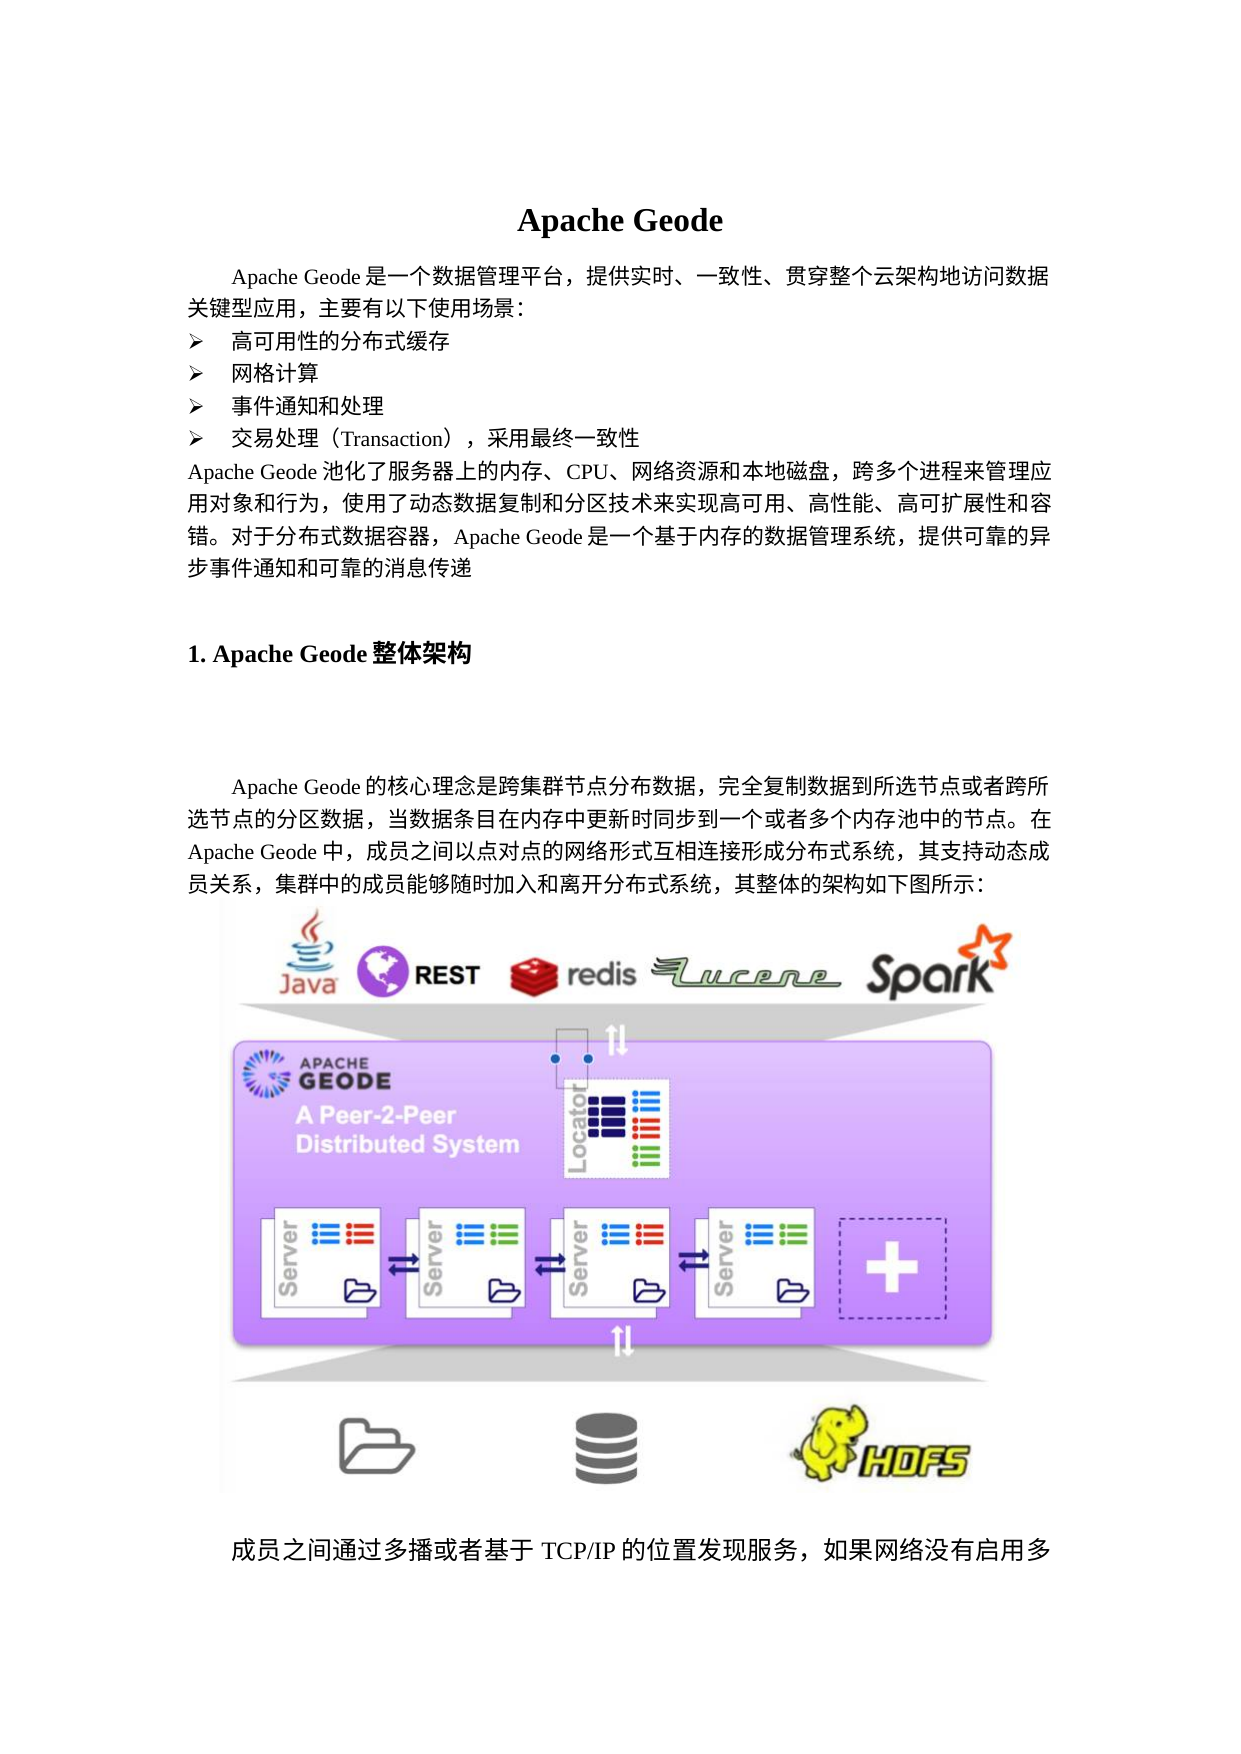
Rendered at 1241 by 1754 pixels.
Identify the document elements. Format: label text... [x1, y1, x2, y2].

title Apache Geode [187, 187, 1053, 252]
list 交易处理（Transaction），采用最终一致性 [187, 421, 1053, 453]
list 高可用性的分布式缓存 [187, 323, 1053, 356]
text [187, 1516, 1053, 1581]
list 事件通知和处理 [187, 388, 1053, 421]
list Apache Geode的核心理念是跨集群节点分布数据，完全复制数据到所选节点或者跨所选节点的分区数据，当数据条目在内存中更新时同步到一个或者多个内存池中的节点。在Apache Geode中，成员之间以点对点的网络形式互相连接形成分布式系统，其支持动态成员关系，集群中的成员能够随时加入和离开分布式系统，其整体的架构如下图所示： [187, 769, 1053, 899]
list 网格计算 [187, 356, 1053, 388]
subtitle Apache Geode整体架构 [187, 619, 1053, 684]
list Apache Geode池化了服务器上的内存、CPU、网络资源和本地磁盘，跨多个进程来管理应用对象和行为，使用了动态数据复制和分区技术来实现高可用、高性能、高可扩展性和容错。对于分布式数据容器，Apache Geode是一个基于内存的数据管理系统，提供可靠的异步事件通知和可靠的消息传递 [187, 453, 1053, 583]
picture [219, 898, 1021, 1493]
text Apache Geode是一个数据管理平台，提供实时、一致性、贯穿整个云架构地访问数据关键型应用，主要有以下使用场景： [187, 258, 1053, 323]
